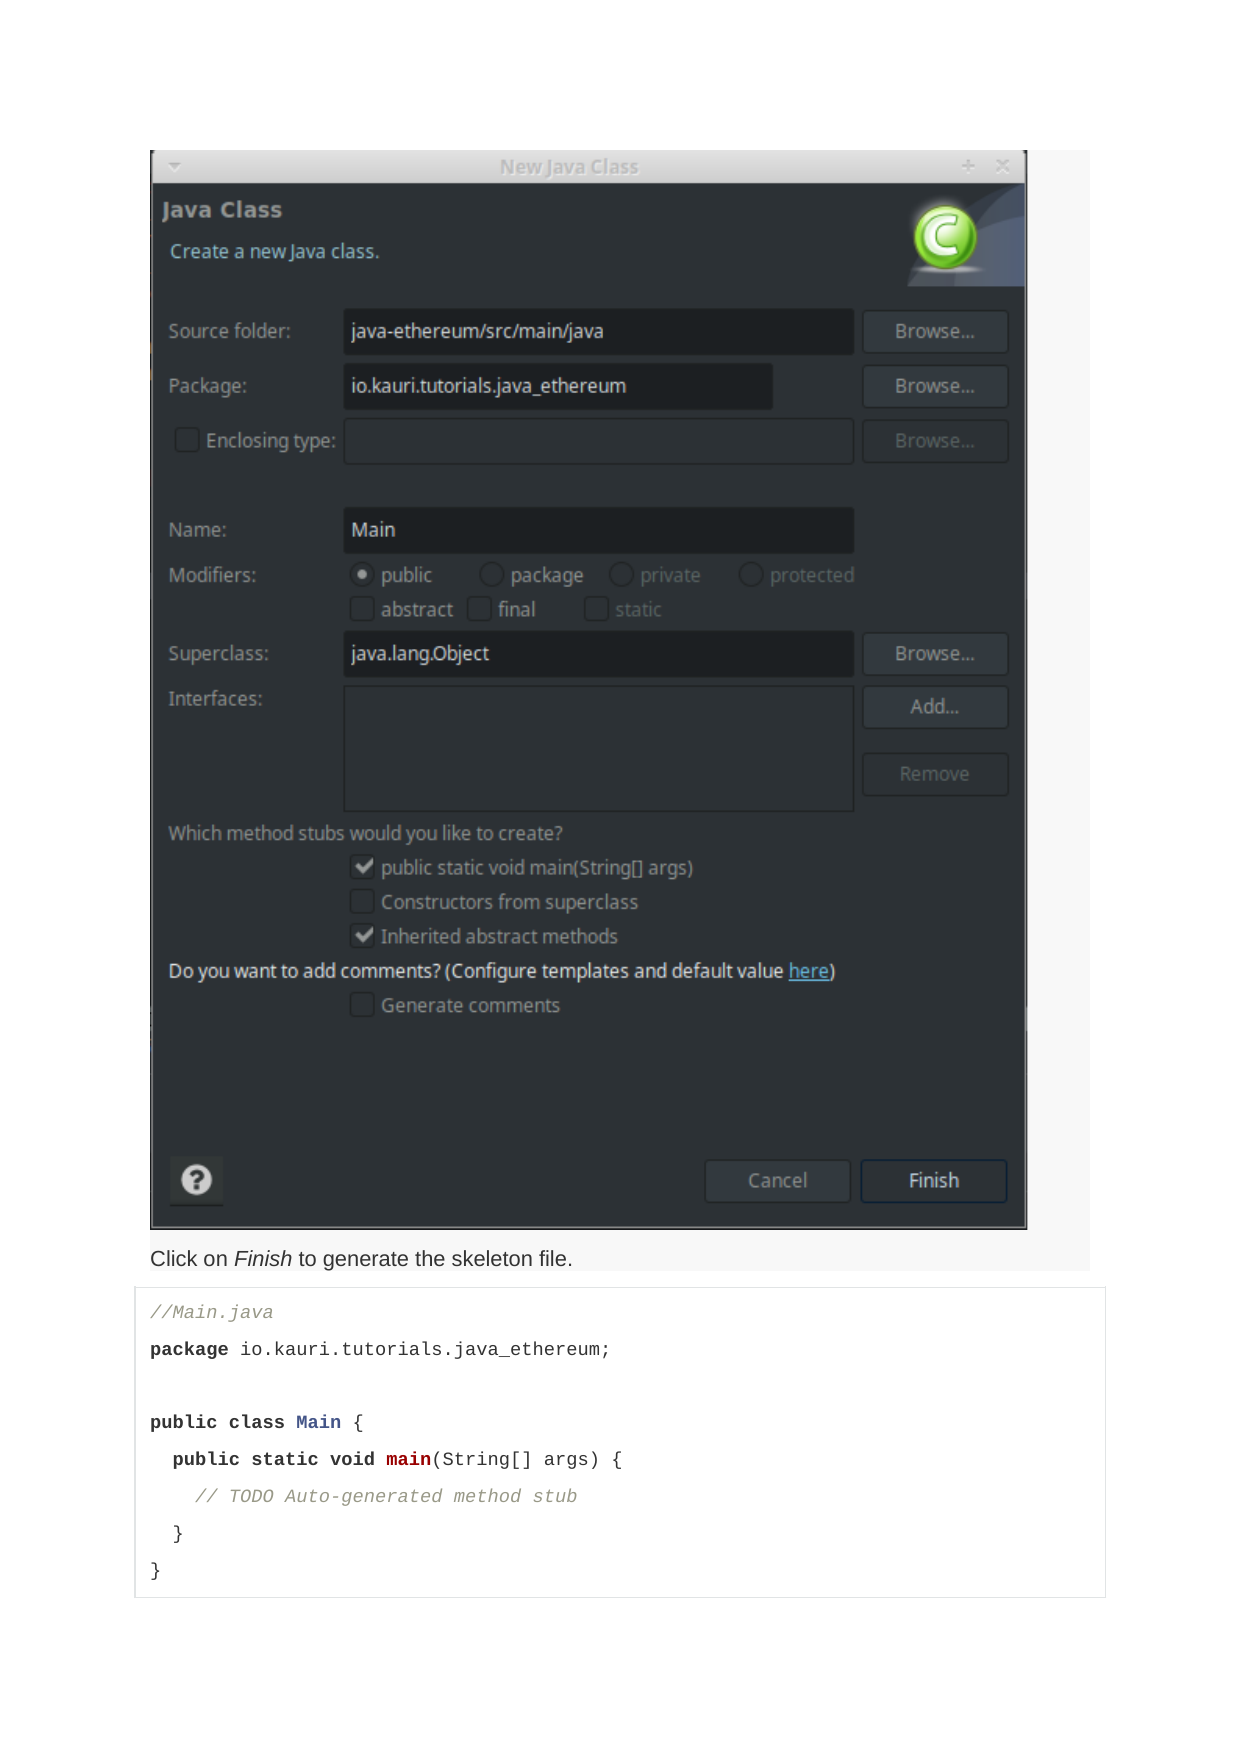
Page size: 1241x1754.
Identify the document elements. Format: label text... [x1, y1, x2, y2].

text // TODO Auto-generated method stub [136, 1471, 1105, 1508]
text package io.kauri.tutorials.java_ethereum; [136, 1323, 1105, 1360]
text public class Main { [136, 1397, 1105, 1434]
text public static void main(String[] args) { [136, 1434, 1105, 1471]
picture [150, 150, 1028, 1230]
text Click on Finish to generate the skeleton file. [150, 1246, 1090, 1271]
text } [136, 1508, 1105, 1544]
text } [136, 1544, 1105, 1597]
text //Main.java [136, 1288, 1105, 1323]
